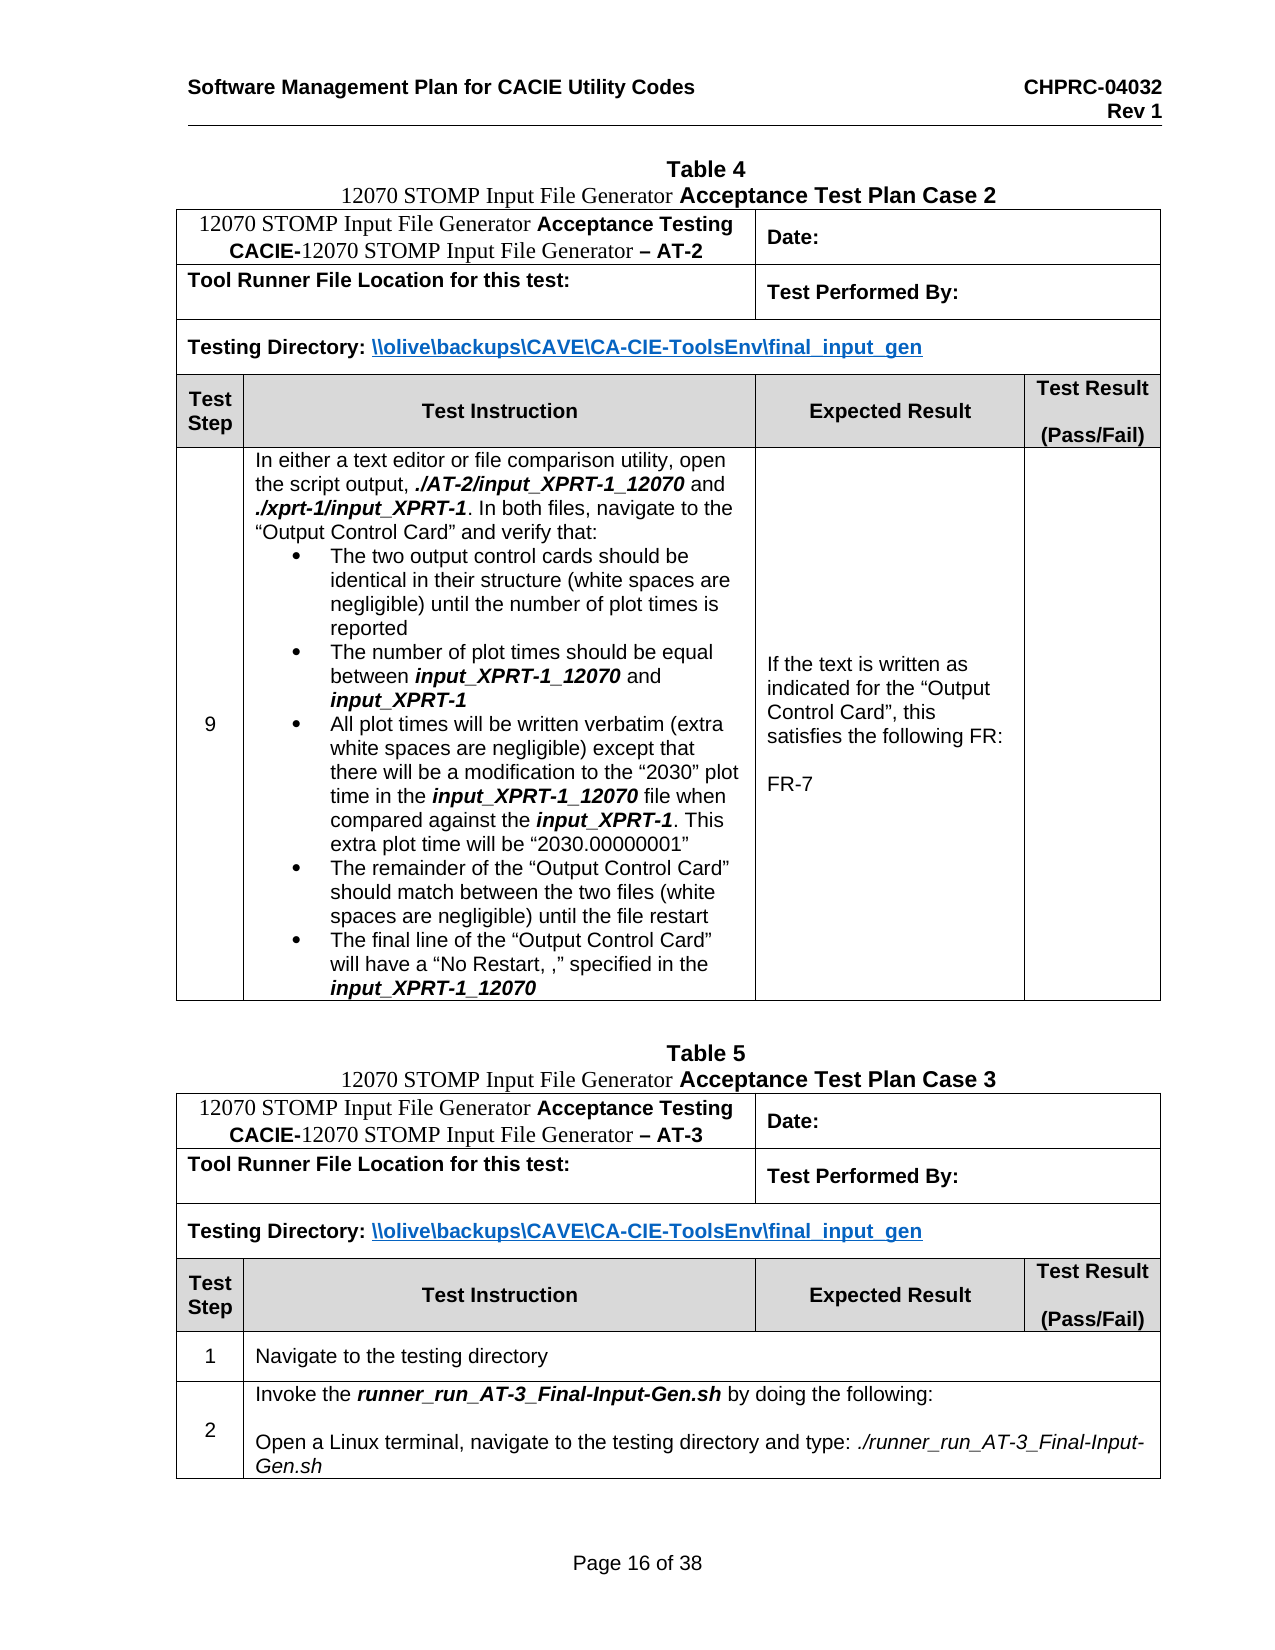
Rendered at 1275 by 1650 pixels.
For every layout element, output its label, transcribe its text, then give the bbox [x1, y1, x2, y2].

table_header Table 4 Acceptance Test Plan Case 2 [176, 156, 1161, 209]
table_cell Expected Result [756, 375, 1024, 447]
table_cell Tool Runner File Location for this test: [177, 265, 755, 319]
table_cell Testing Directory: \\olive\backups\CAVE\CA-CIE-ToolsEnv\final_input_gen [177, 320, 1160, 374]
table_cell Navigate to the testing directory [244, 1332, 1160, 1381]
table_cell Test Result (Pass/Fail) [1025, 375, 1160, 447]
table_cell Test Step [177, 375, 243, 447]
table_cell Date: [756, 210, 1160, 264]
table_cell Acceptance Testing CACIE- – AT-2 [177, 210, 755, 264]
table_cell 2 [177, 1382, 243, 1477]
table_cell 9 [177, 448, 243, 1000]
table_cell If the text is written as indicated for the “Output Control Card”, this satisfies the following FR: FR-7 [756, 448, 1024, 1000]
table_cell Expected Result [756, 1259, 1024, 1331]
table_cell Invoke the runner_run_AT-3_Final-Input-Gen.sh by doing the following: Open a Linux terminal, navigate to the testing directory and type: ./runner_run_AT-3_Final-Input-Gen.sh [244, 1382, 1160, 1477]
table_cell 1 [177, 1332, 243, 1381]
table_header Table 5 Acceptance Test Plan Case 3 [176, 1040, 1161, 1092]
table_cell Test Result (Pass/Fail) [1025, 1259, 1160, 1331]
table_cell Test Performed By: [756, 1149, 1160, 1203]
table_cell Acceptance Testing CACIE- – AT-3 [177, 1094, 755, 1148]
table_cell Test Performed By: [756, 265, 1160, 319]
table_cell Test Step [177, 1259, 243, 1331]
table_cell Date: [756, 1094, 1160, 1148]
table_cell Test Instruction [244, 1259, 755, 1331]
table_cell Test Instruction [244, 375, 755, 447]
table_cell Tool Runner File Location for this test: [177, 1149, 755, 1203]
table_cell [1025, 448, 1160, 1000]
table_cell In either a text editor or file comparison utility, open the script output, ./AT-2/input_XPRT-1_12070 and ./xprt-1/input_XPRT-1. In both files, navigate to the “Output Control Card” and verify that: The two output control cards should be identical in their structure (white spaces are negligible) until the number of plot times is reported The number of plot times should be equal between input_XPRT-1_12070 and input_XPRT-1 All plot times will be written verbatim (extra white spaces are negligible) except that there will be a modification to the “2030” plot time in the input_XPRT-1_12070 file when compared against the input_XPRT-1. This extra plot time will be “2030.00000001” The remainder of the “Output Control Card” should match between the two files (white spaces are negligible) until the file restart The final line of the “Output Control Card” will have a “No Restart, ,” specified in the input_XPRT-1_12070 [244, 448, 755, 1000]
table_cell Testing Directory: \\olive\backups\CAVE\CA-CIE-ToolsEnv\final_input_gen [177, 1204, 1160, 1258]
